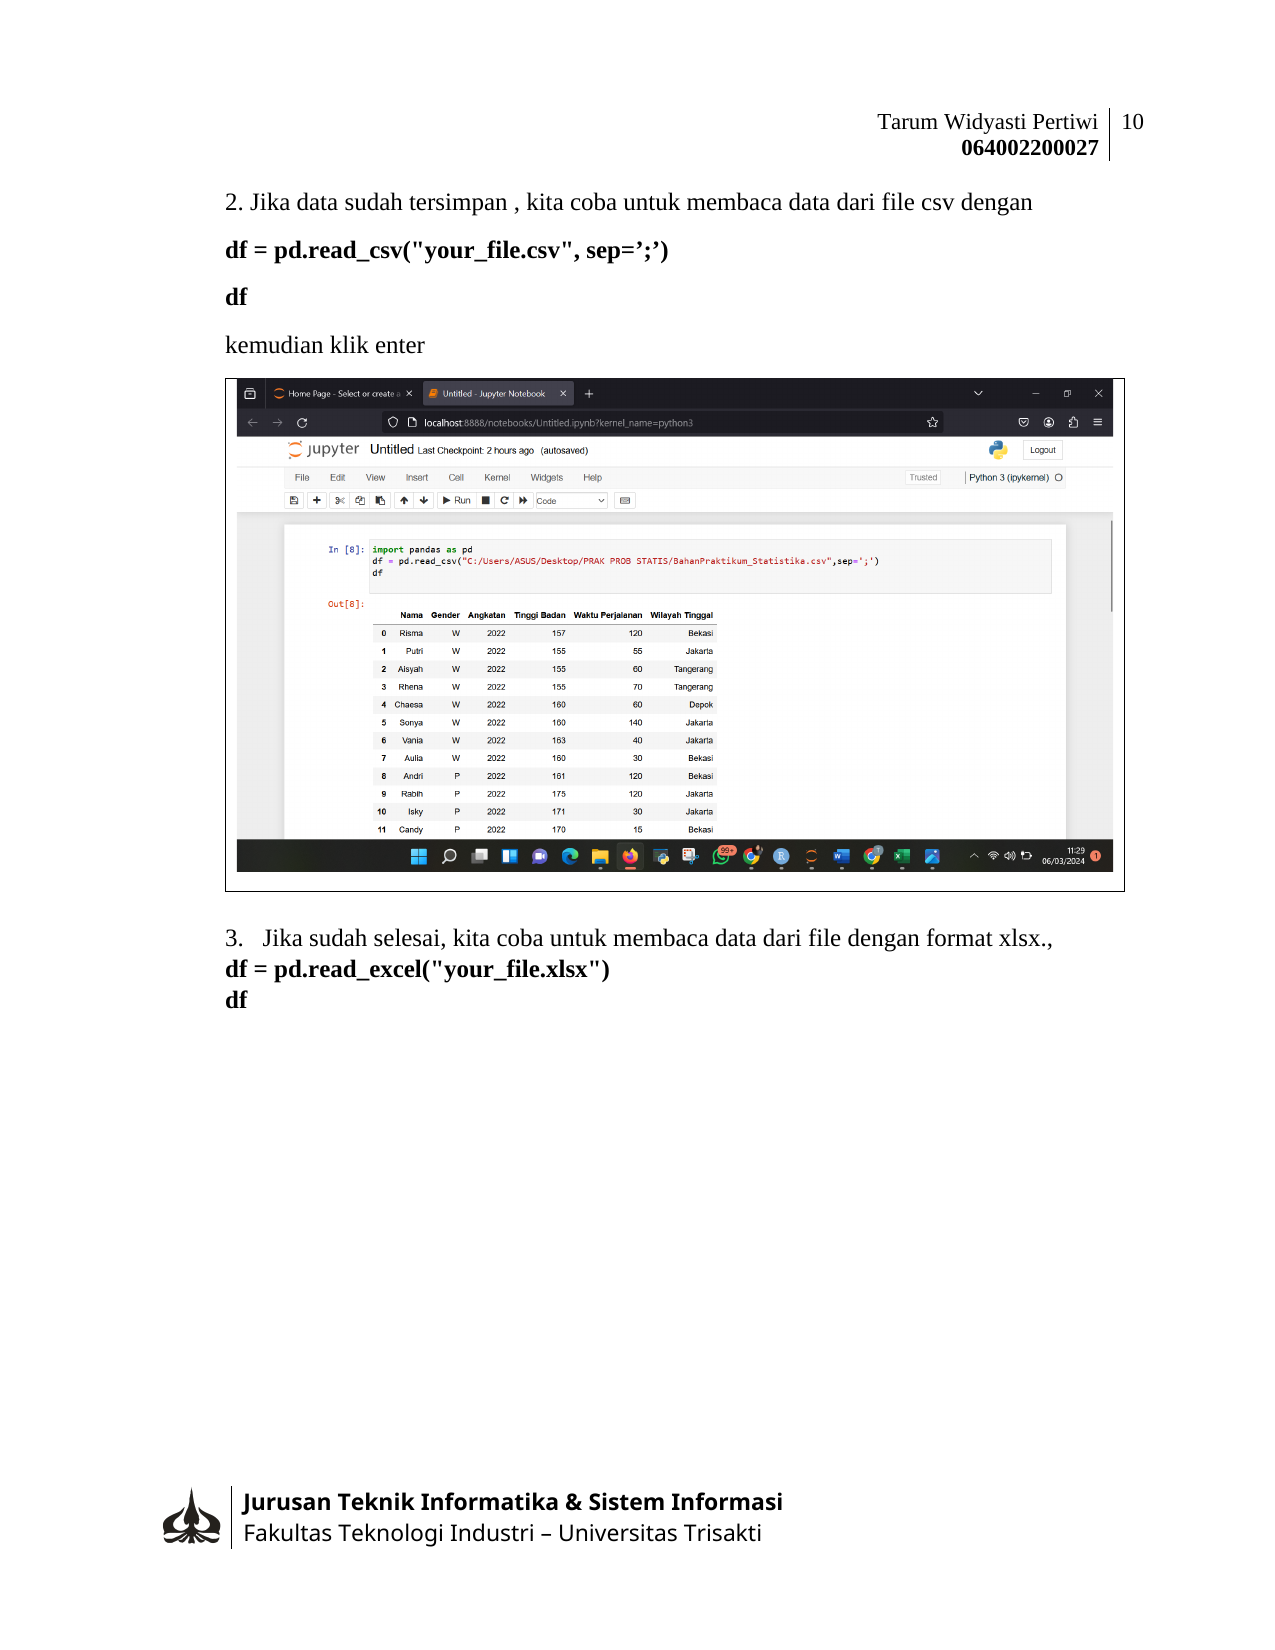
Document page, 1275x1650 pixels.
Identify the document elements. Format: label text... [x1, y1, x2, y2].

list df = pd.read_excel("your_file.xlsx") [225, 954, 1125, 983]
text df = pd.read_csv("your_file.csv", sep=’;’) [225, 235, 1125, 263]
table_header [226, 379, 1124, 891]
picture [162, 1486, 221, 1544]
text kemudian klik enter [225, 330, 1125, 359]
text df [225, 282, 1125, 311]
list df [225, 985, 1125, 1014]
text 2. Jika data sudah tersimpan , kita coba untuk membaca data dari file csv dengan [225, 187, 1125, 216]
picture [236, 378, 1114, 872]
list Jika sudah selesai, kita coba untuk membaca data dari file dengan format xlsx., [225, 923, 1125, 952]
